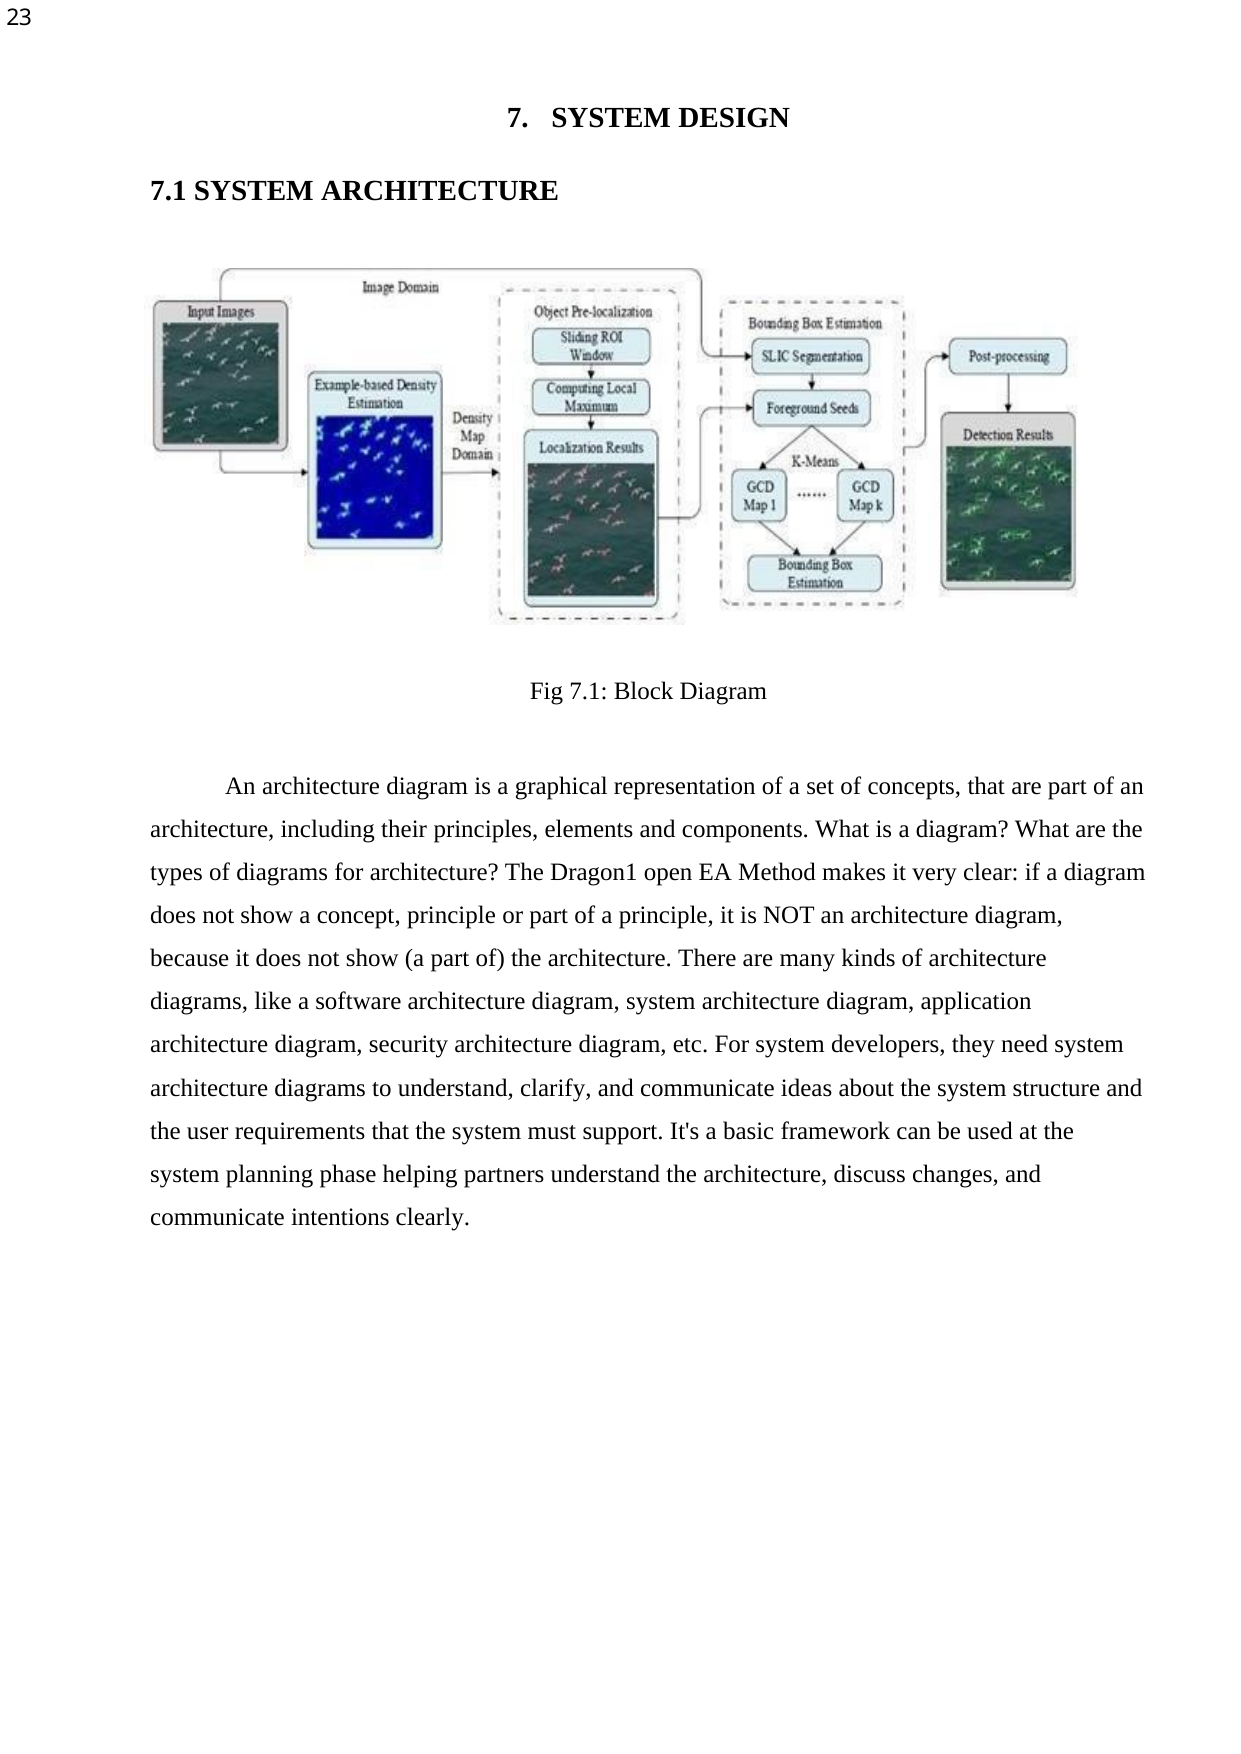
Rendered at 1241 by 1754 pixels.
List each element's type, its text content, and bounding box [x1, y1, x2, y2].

subtitle SYSTEM DESIGN [150, 100, 1146, 133]
subtitle 7.1 SYSTEM ARCHITECTURE [150, 173, 1146, 207]
text An architecture diagram is a graphical representation of a set of concepts, that are part of an architecture, including their principles, elements and components. What is a diagram? What are the types of diagrams for architecture? The Dragon1 open EA Method makes it very clear: if a diagram does not show a concept, principle or part of a principle, it is NOT an architecture diagram, because it does not show (a part of) the architecture. There are many kinds of architecture diagrams, like a software architecture diagram, system architecture diagram, application architecture diagram, security architecture diagram, etc. For system developers, they need system architecture diagrams to understand, clarify, and communicate ideas about the system structure and the user requirements that the system must support. It's a basic framework can be used at the system planning phase helping partners understand the architecture, discuss changes, and communicate intentions clearly. [150, 771, 1146, 1231]
picture [143, 268, 1079, 625]
